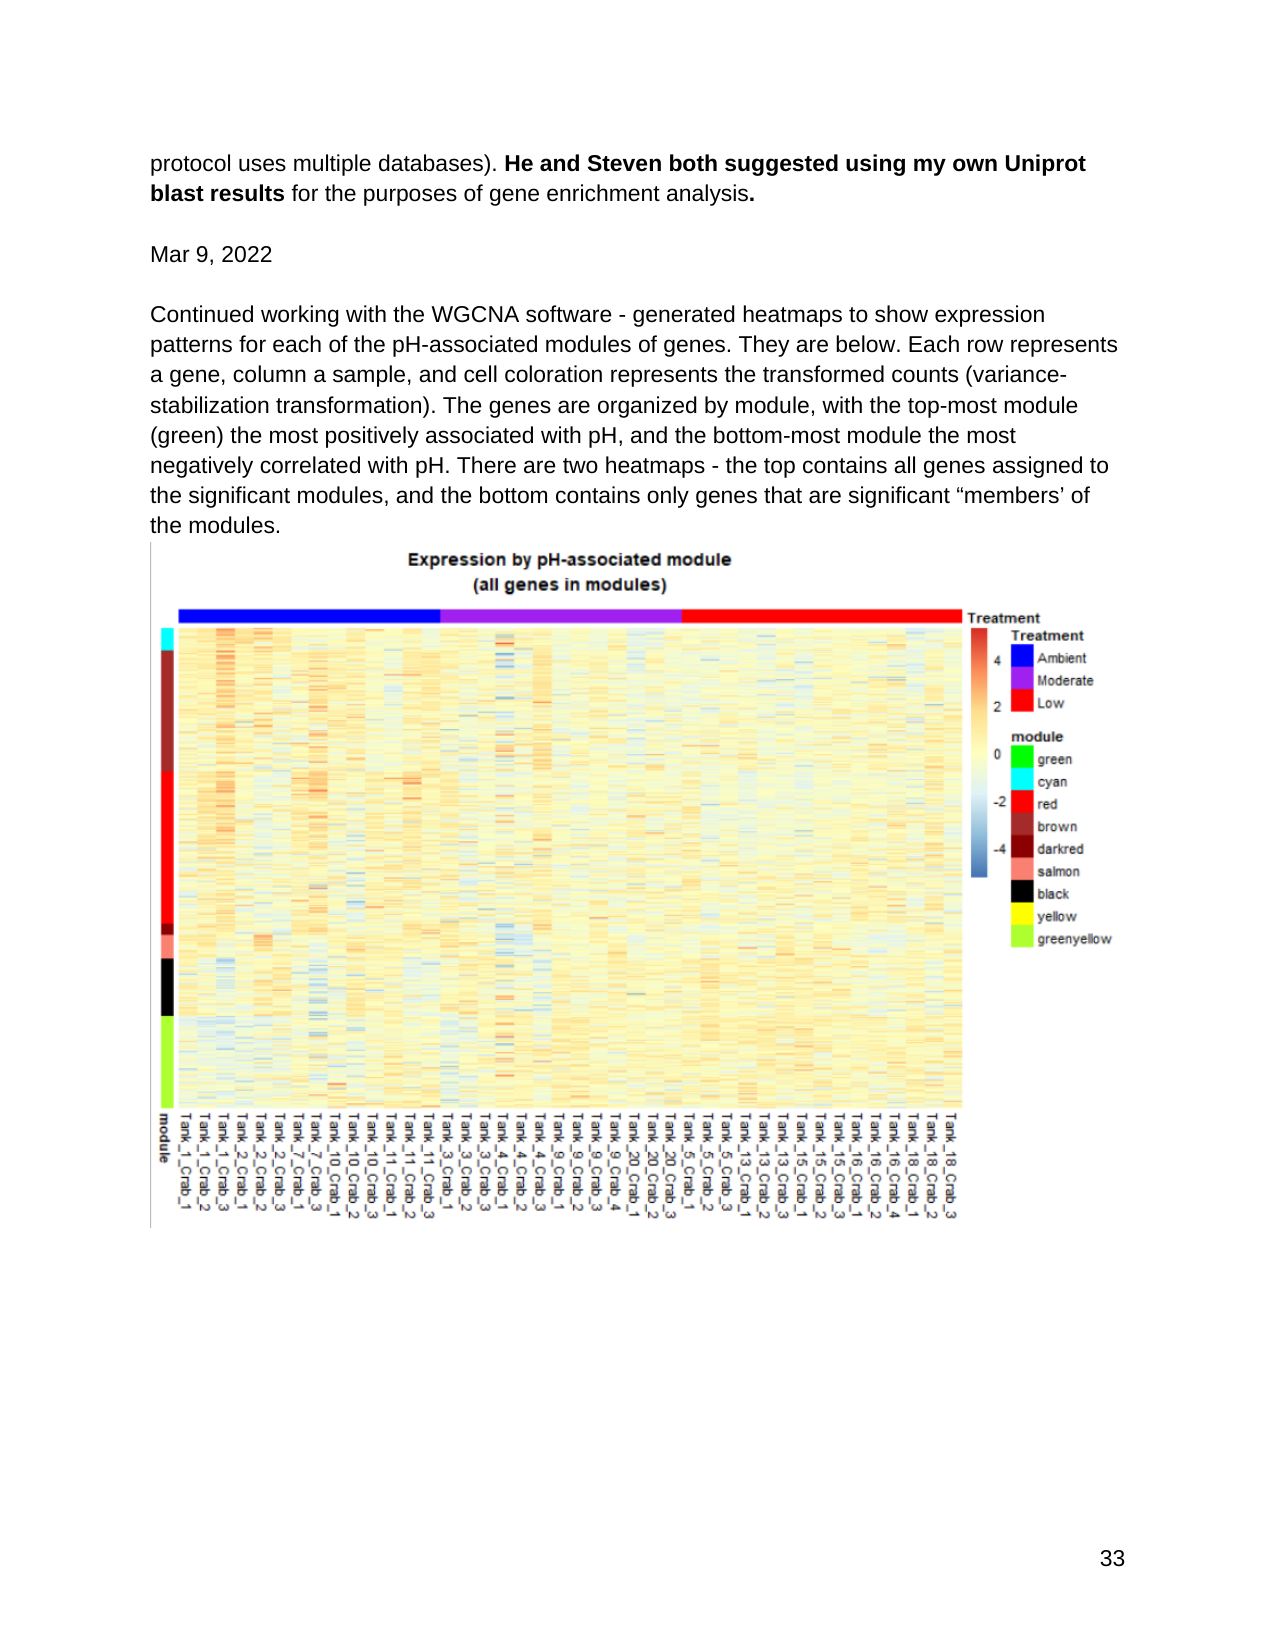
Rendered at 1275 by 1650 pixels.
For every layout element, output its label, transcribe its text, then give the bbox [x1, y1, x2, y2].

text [150, 150, 1125, 207]
text Mar 9, 2022 [150, 241, 1125, 267]
picture [150, 542, 1118, 1228]
